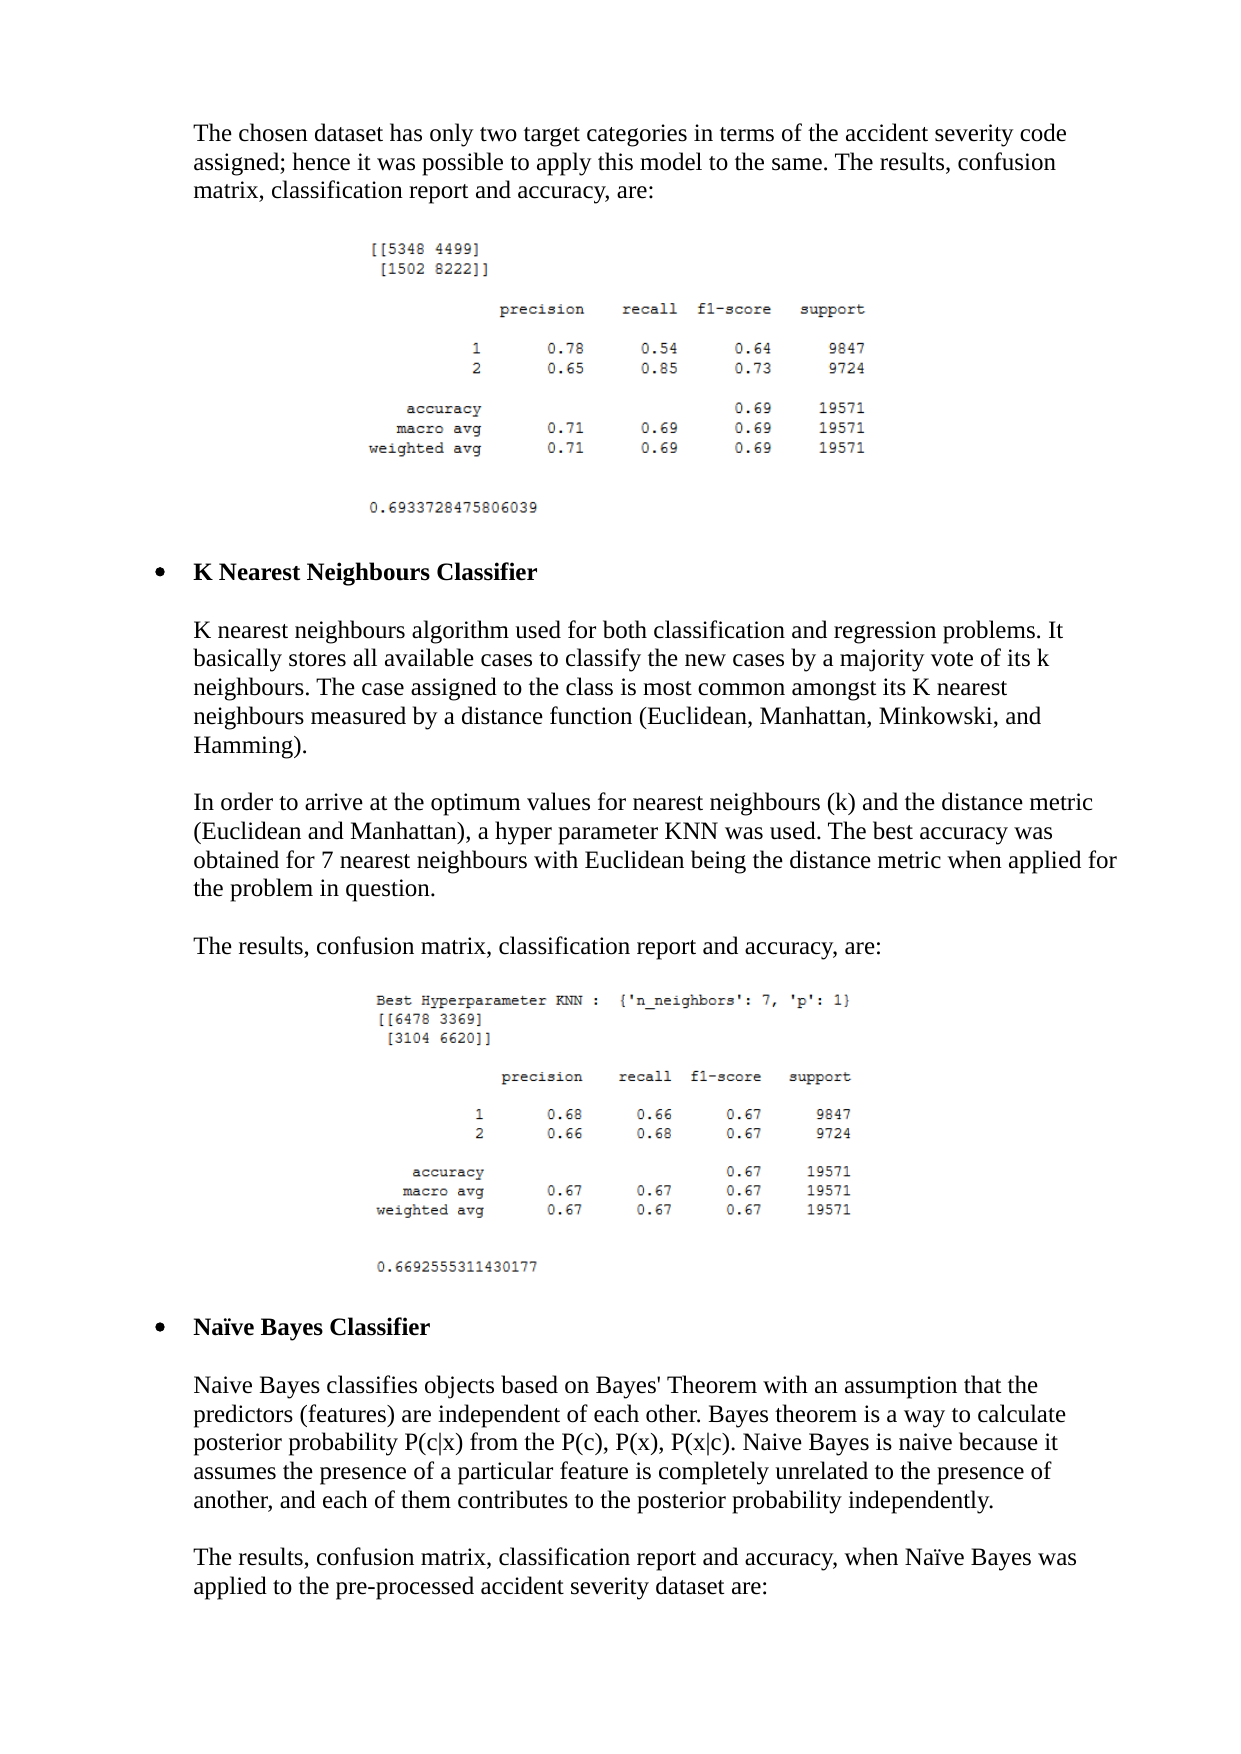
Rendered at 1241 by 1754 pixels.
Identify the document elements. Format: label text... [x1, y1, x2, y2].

list The results, confusion matrix, classification report and accuracy, when Naïve Bayes was applied to the pre-processed accident severity dataset are: [193, 1542, 1122, 1600]
list In order to arrive at the optimum values for nearest neighbours (k) and the distance metric (Euclidean and Manhattan), a hyper parameter KNN was used. The best accuracy was obtained for 7 nearest neighbours with Euclidean being the distance metric when applied for the problem in question. [193, 787, 1122, 902]
list The results, confusion matrix, classification report and accuracy, are: [193, 931, 1122, 960]
picture [363, 233, 877, 529]
list K Nearest Neighbours Classifier [156, 557, 1122, 586]
list Naive Bayes classifies objects based on Bayes' Theorem with an assumption that the predictors (features) are independent of each other. Bayes theorem is a way to calculate posterior probability P(c|x) from the P(c), P(x), P(x|c). Naive Bayes is naive because it assumes the presence of a particular feature is completely unrelated to the presence of another, and each of them contributes to the posterior probability independently. [193, 1370, 1122, 1514]
list The chosen dataset has only two target categories in terms of the accident severity code assigned; hence it was possible to apply this model to the same. The results, confusion matrix, classification report and accuracy, are: [193, 118, 1122, 204]
list K nearest neighbours algorithm used for both classification and regression problems. It basically stores all available cases to classify the new cases by a majority vote of its k neighbours. The case assigned to the class is most common amongst its K nearest neighbours measured by a distance function (Euclidean, Manhattan, Minkowski, and Hamming). [193, 615, 1122, 758]
picture [373, 988, 867, 1284]
list Naïve Bayes Classifier [156, 1312, 1122, 1341]
